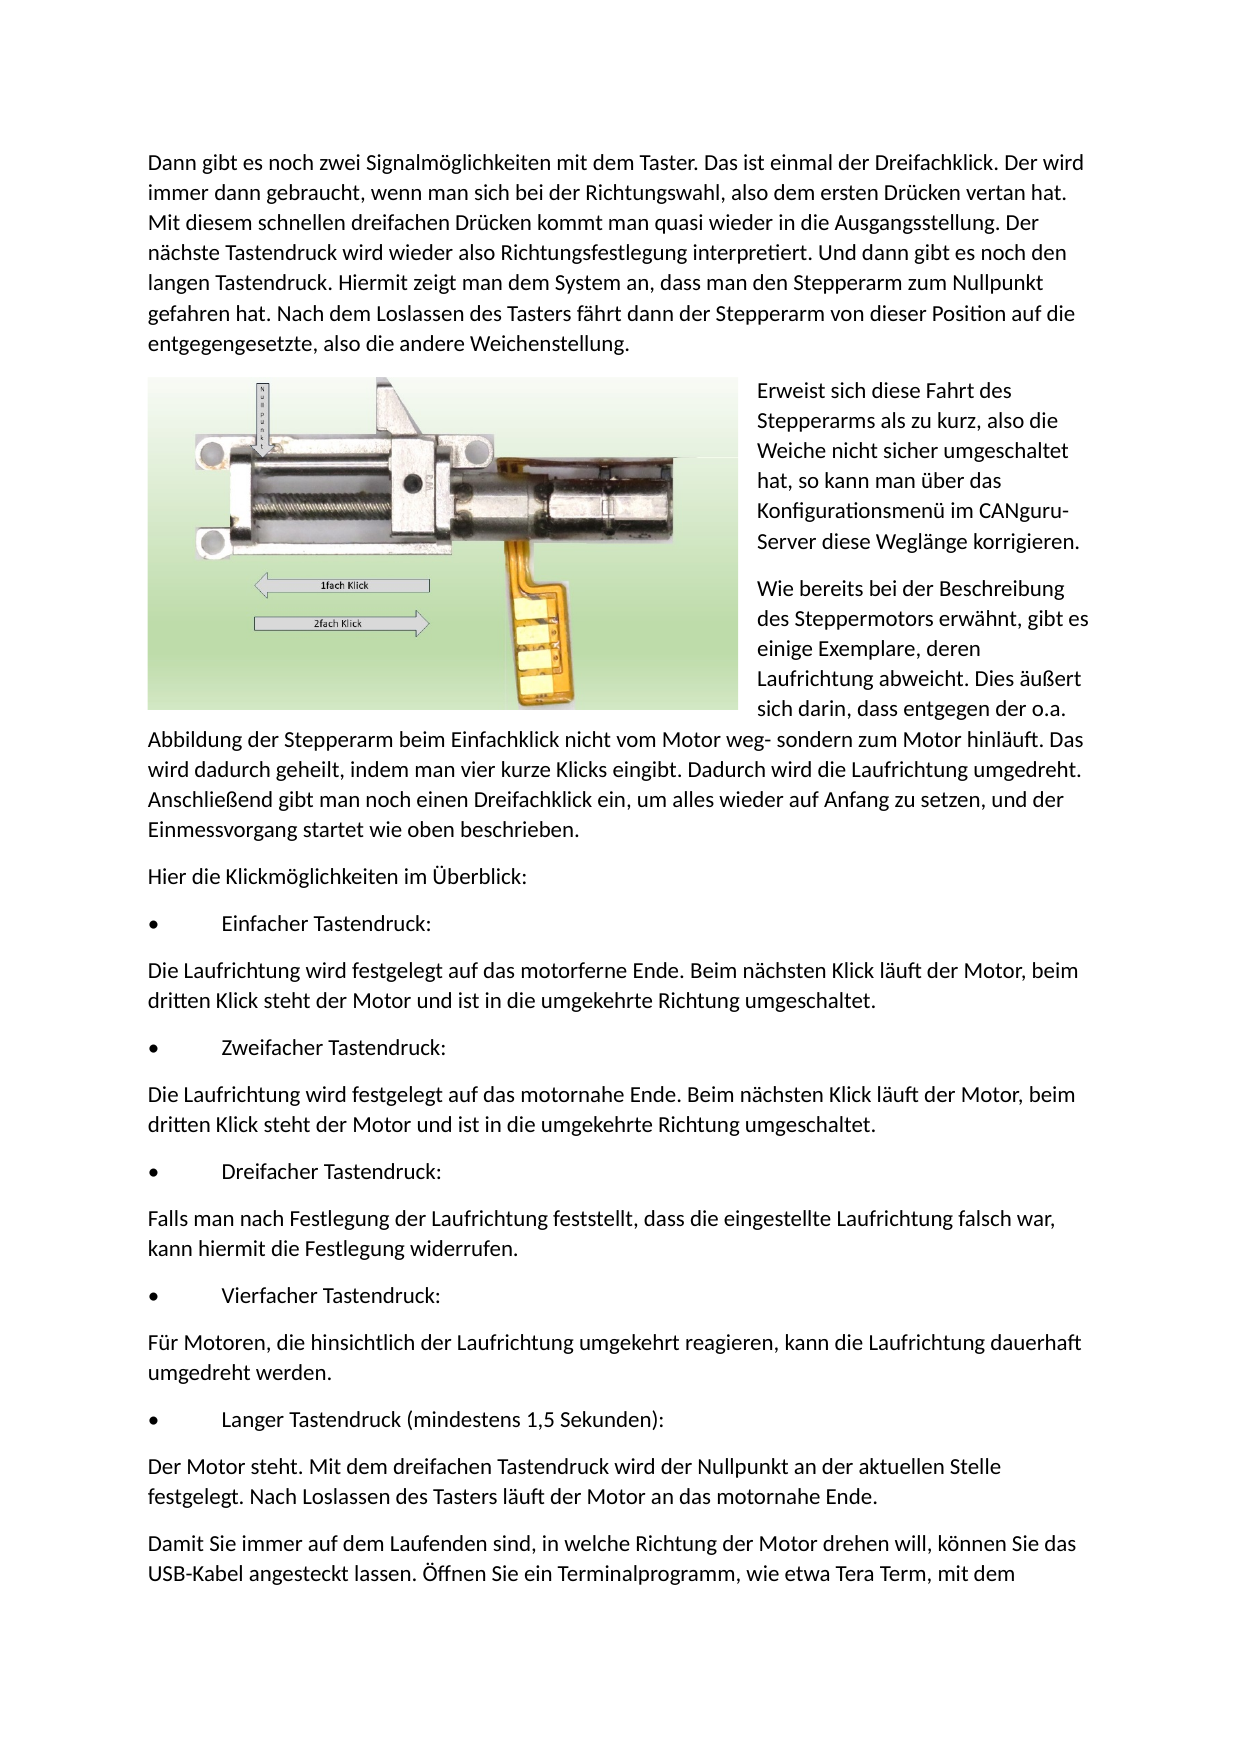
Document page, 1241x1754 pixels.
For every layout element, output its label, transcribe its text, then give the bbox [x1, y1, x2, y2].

text Dann gibt es noch zwei Signalmöglichkeiten mit dem Taster. Das ist einmal der Dreifachklick. Der wird immer dann gebraucht, wenn man sich bei der Richtungswahl, also dem ersten Drücken vertan hat. Mit diesem schnellen dreifachen Drücken kommt man quasi wieder in die Ausgangsstellung. Der nächste Tastendruck wird wieder also Richtungsfestlegung interpretiert. Und dann gibt es noch den langen Tastendruck. Hiermit zeigt man dem System an, dass man den Stepperarm zum Nullpunkt gefahren hat. Nach dem Loslassen des Tasters fährt dann der Stepperarm von dieser Position auf die entgegengesetzte, also die andere Weichenstellung. [148, 148, 1093, 357]
text Hier die Klickmöglichkeiten im Überblick: [148, 862, 1093, 890]
text Die Laufrichtung wird festgelegt auf das motornahe Ende. Beim nächsten Klick läuft der Motor, beim dritten Klick steht der Motor und ist in die umgekehrte Richtung umgeschaltet. [148, 1080, 1093, 1138]
text Wie bereits bei der Beschreibung des Steppermotors erwähnt, gibt es einige Exemplare, deren Laufrichtung abweicht. Dies äußert sich darin, dass entgegen der o.a. Abbildung der Stepperarm beim Einfachklick nicht vom Motor weg- sondern zum Motor hinläuft. Das wird dadurch geheilt, indem man vier kurze Klicks eingibt. Dadurch wird die Laufrichtung umgedreht. Anschließend gibt man noch einen Dreifachklick ein, um alles wieder auf Anfang zu setzen, und der Einmessvorgang startet wie oben beschrieben. [148, 574, 1093, 843]
picture [147, 377, 739, 710]
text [148, 1529, 1093, 1587]
text • Vierfacher Tastendruck: [148, 1281, 1093, 1309]
text • Zweifacher Tastendruck: [148, 1033, 1093, 1061]
text Falls man nach Festlegung der Laufrichtung feststellt, dass die eingestellte Laufrichtung falsch war, kann hiermit die Festlegung widerrufen. [148, 1204, 1093, 1262]
text • Dreifacher Tastendruck: [148, 1157, 1093, 1185]
text Für Motoren, die hinsichtlich der Laufrichtung umgekehrt reagieren, kann die Laufrichtung dauerhaft umgedreht werden. [148, 1328, 1093, 1386]
text Erweist sich diese Fahrt des Stepperarms als zu kurz, also die Weiche nicht sicher umgeschaltet hat, so kann man über das Konfigurationsmenü im CANguru-Server diese Weglänge korrigieren. [148, 376, 1093, 555]
text • Langer Tastendruck (mindestens 1,5 Sekunden): [148, 1405, 1093, 1433]
text • Einfacher Tastendruck: [148, 909, 1093, 937]
text Der Motor steht. Mit dem dreifachen Tastendruck wird der Nullpunkt an der aktuellen Stelle festgelegt. Nach Loslassen des Tasters läuft der Motor an das motornahe Ende. [148, 1452, 1093, 1510]
text Die Laufrichtung wird festgelegt auf das motorferne Ende. Beim nächsten Klick läuft der Motor, beim dritten Klick steht der Motor und ist in die umgekehrte Richtung umgeschaltet. [148, 956, 1093, 1014]
